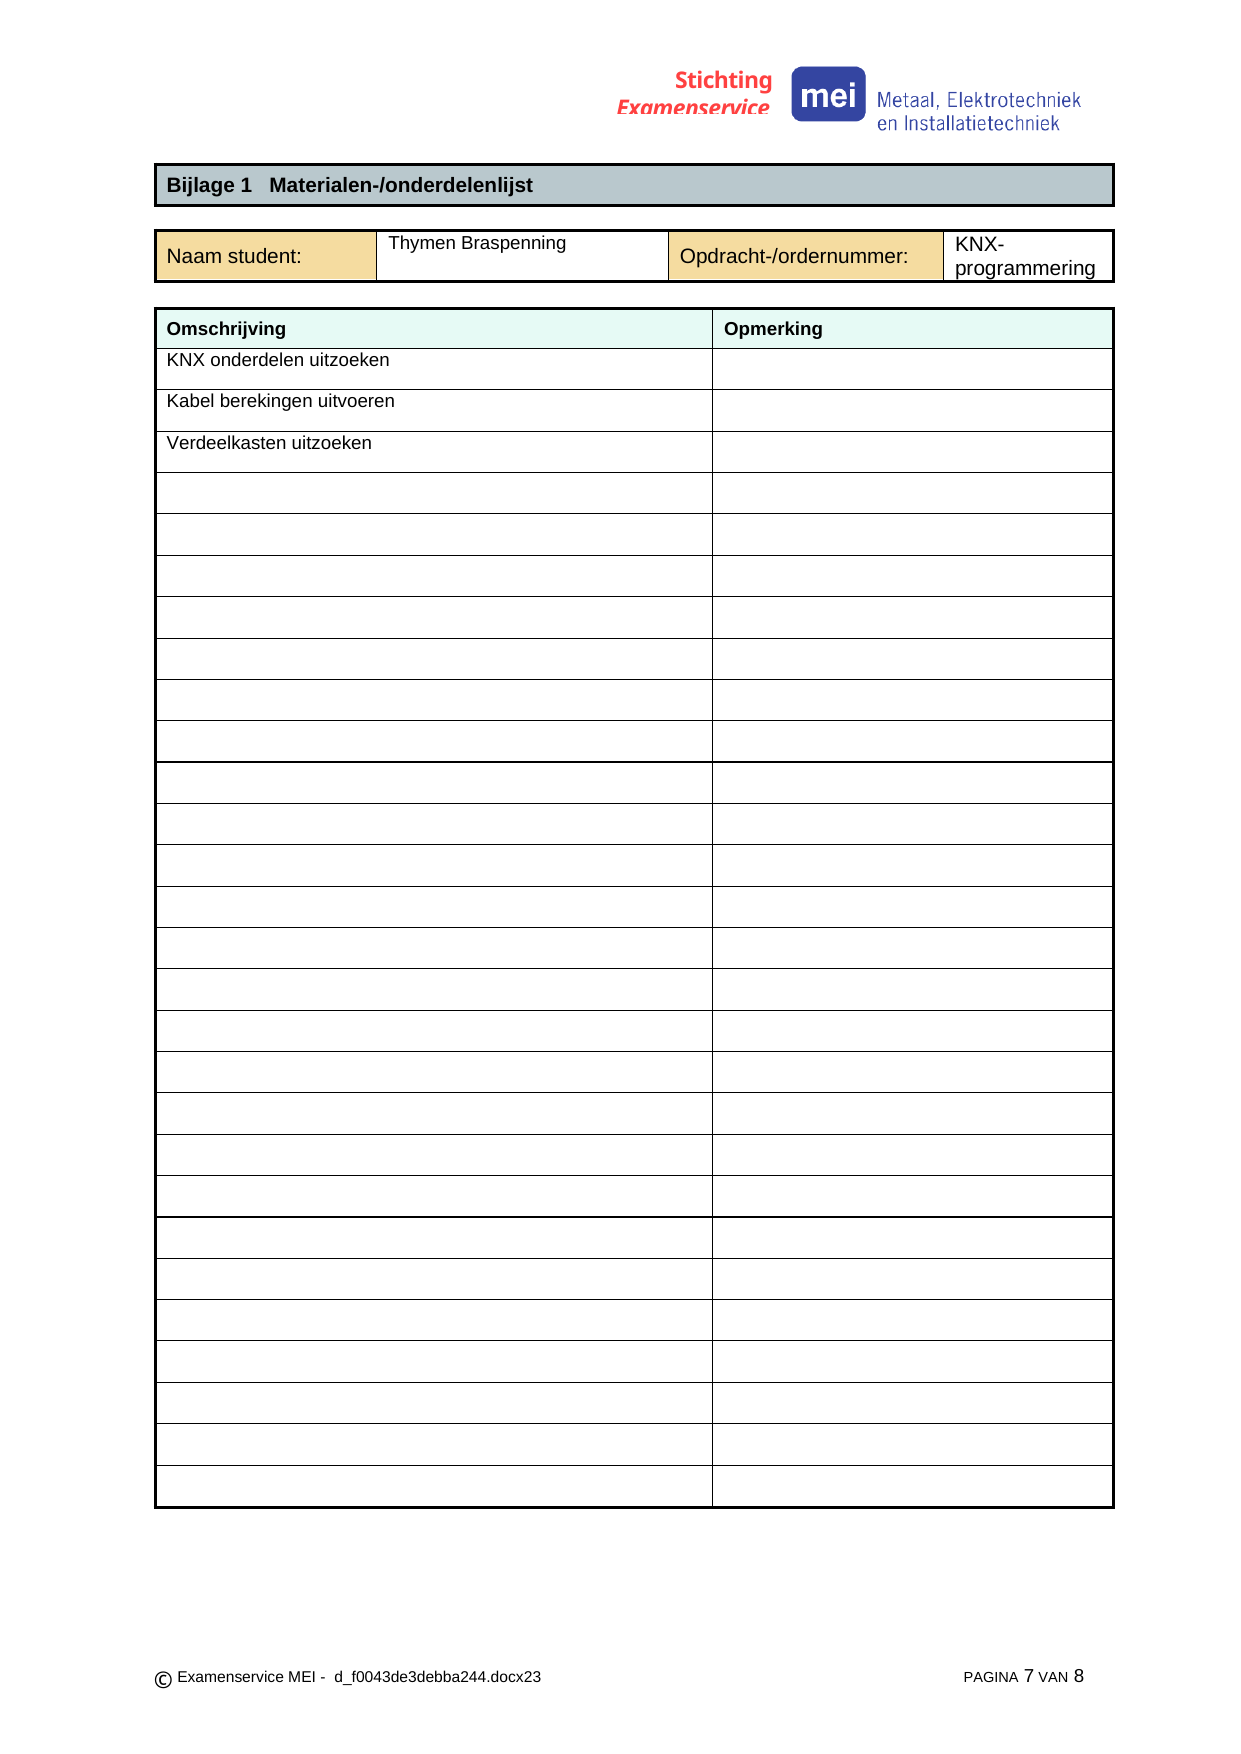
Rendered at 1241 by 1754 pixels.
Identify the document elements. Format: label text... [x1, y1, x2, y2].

table_cell [713, 432, 1112, 472]
table_cell [713, 473, 1112, 513]
table_cell [157, 1259, 712, 1299]
table_cell [713, 928, 1112, 968]
table_cell [713, 887, 1112, 927]
table_cell [713, 969, 1112, 1009]
table_header Omschrijving [157, 310, 712, 348]
table_cell [157, 1093, 712, 1134]
table_header Thymen Braspenning [377, 232, 668, 279]
table_header KNX-programmering [944, 232, 1112, 279]
table_cell [157, 1176, 712, 1216]
table_cell [713, 597, 1112, 637]
table_header Opdracht-/ordernummer: [669, 232, 943, 279]
table_cell KNX onderdelen uitzoeken [157, 349, 712, 389]
table_cell [713, 1052, 1112, 1092]
table_cell [157, 763, 712, 803]
table_cell [157, 928, 712, 968]
table_cell [157, 597, 712, 637]
table_cell [713, 1176, 1112, 1216]
table_cell [157, 1341, 712, 1382]
table_header Naam student: [157, 232, 376, 279]
table_cell [713, 390, 1112, 431]
table_cell [713, 845, 1112, 886]
table_cell [157, 1424, 712, 1464]
table_cell [157, 1300, 712, 1340]
table_cell [713, 1093, 1112, 1134]
table_cell [713, 721, 1112, 761]
table_cell [157, 845, 712, 886]
table_cell [713, 680, 1112, 720]
table_cell [713, 804, 1112, 844]
table_cell [713, 349, 1112, 389]
table_cell [157, 721, 712, 761]
table_cell Verdeelkasten uitzoeken [157, 432, 712, 472]
table_cell [713, 1218, 1112, 1258]
table_header Opmerking [713, 310, 1112, 348]
table_cell [713, 1135, 1112, 1175]
table_cell [157, 1466, 712, 1506]
table_cell [157, 804, 712, 844]
table_cell [157, 1052, 712, 1092]
table_cell [157, 473, 712, 513]
table_cell [157, 1135, 712, 1175]
table_cell [713, 763, 1112, 803]
table_cell [157, 887, 712, 927]
table_cell [157, 639, 712, 679]
table_cell [713, 514, 1112, 555]
table_cell [713, 1383, 1112, 1423]
table_cell [157, 514, 712, 555]
table_cell [713, 1300, 1112, 1340]
table_cell [713, 1259, 1112, 1299]
table_cell [157, 556, 712, 596]
table_cell [157, 1383, 712, 1423]
picture [628, 59, 1088, 143]
table_cell [157, 1011, 712, 1051]
table_cell [713, 1011, 1112, 1051]
table_cell [713, 1466, 1112, 1506]
table_cell [157, 680, 712, 720]
table_cell [157, 1218, 712, 1258]
table_cell [713, 1424, 1112, 1464]
table_cell [157, 969, 712, 1009]
table_header Bijlage 1 Materialen-/onderdelenlijst [157, 166, 1112, 204]
table_cell [713, 1341, 1112, 1382]
table_cell [713, 639, 1112, 679]
table_cell Kabel berekingen uitvoeren [157, 390, 712, 431]
table_cell [713, 556, 1112, 596]
